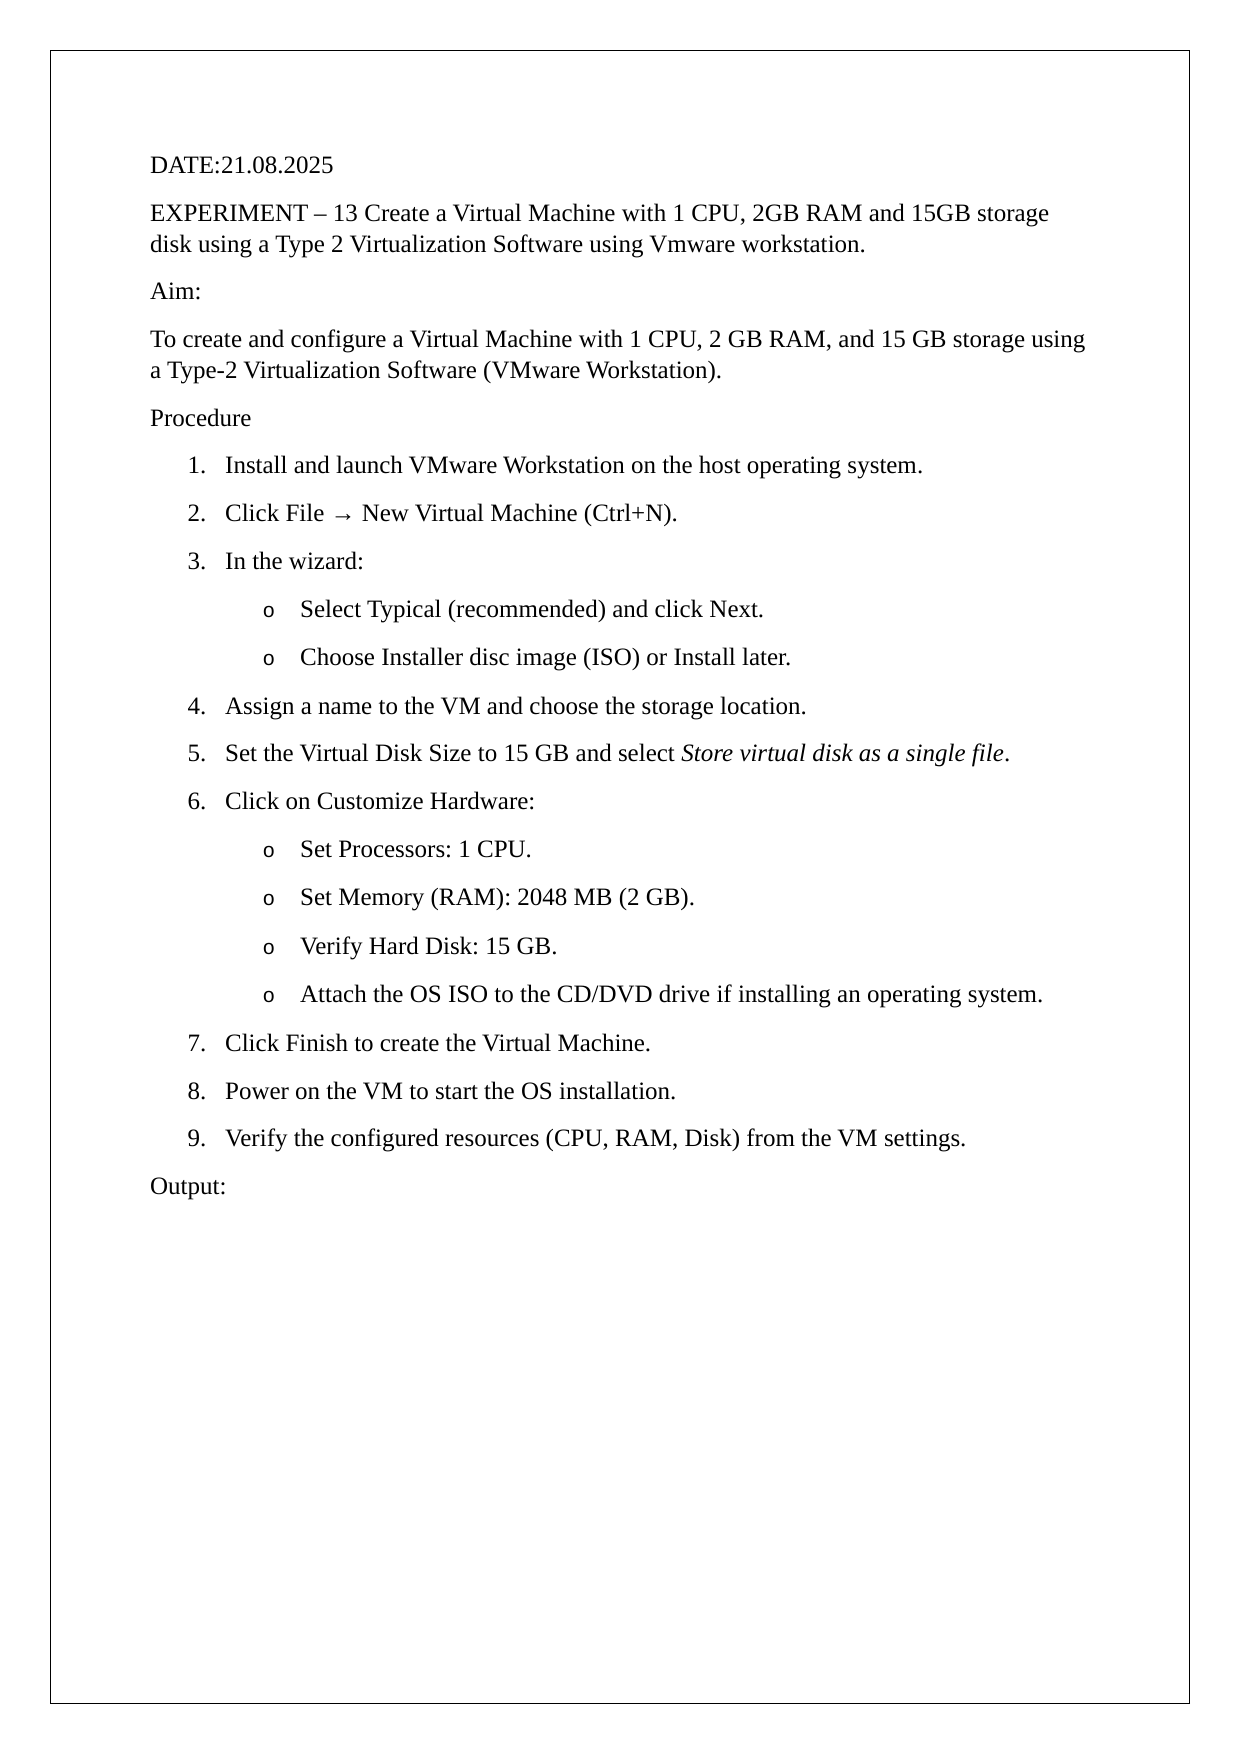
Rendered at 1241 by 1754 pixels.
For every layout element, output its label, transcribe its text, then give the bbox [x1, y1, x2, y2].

list Set the Virtual Disk Size to 15 GB and select Store virtual disk as a single file. [187, 738, 1090, 767]
text EXPERIMENT – 13 Create a Virtual Machine with 1 CPU, 2GB RAM and 15GB storage disk using a Type 2 Virtualization Software using Vmware workstation. [150, 198, 1090, 257]
list In the wizard: [187, 546, 1090, 575]
text Procedure [150, 403, 1090, 432]
list Select Typical (recommended) and click Next. [262, 594, 1090, 623]
text To create and configure a Virtual Machine with 1 CPU, 2 GB RAM, and 15 GB storage using a Type-2 Virtualization Software (VMware Workstation). [150, 324, 1090, 384]
list Click File → New Virtual Machine (Ctrl+N). [187, 498, 1090, 527]
text Aim: [150, 276, 1090, 305]
list Assign a name to the VM and choose the storage location. [187, 691, 1090, 719]
list Set Memory (RAM): 2048 MB (2 GB). [262, 882, 1090, 912]
list Verify Hard Disk: 15 GB. [262, 931, 1090, 961]
text DATE:21.08.2025 [150, 150, 1090, 179]
list Set Processors: 1 CPU. [262, 834, 1090, 863]
list Choose Installer disc image (ISO) or Install later. [262, 642, 1090, 672]
list Install and launch VMware Workstation on the host operating system. [187, 451, 1090, 479]
list Verify the configured resources (CPU, RAM, Disk) from the VM settings. [187, 1123, 1090, 1152]
list Click Finish to create the Virtual Machine. [187, 1028, 1090, 1057]
list Click on Customize Hardware: [187, 786, 1090, 815]
text Output: [150, 1171, 1090, 1200]
list Attach the OS ISO to the CD/DVD drive if installing an operating system. [262, 979, 1090, 1009]
list Power on the VM to start the OS installation. [187, 1076, 1090, 1104]
